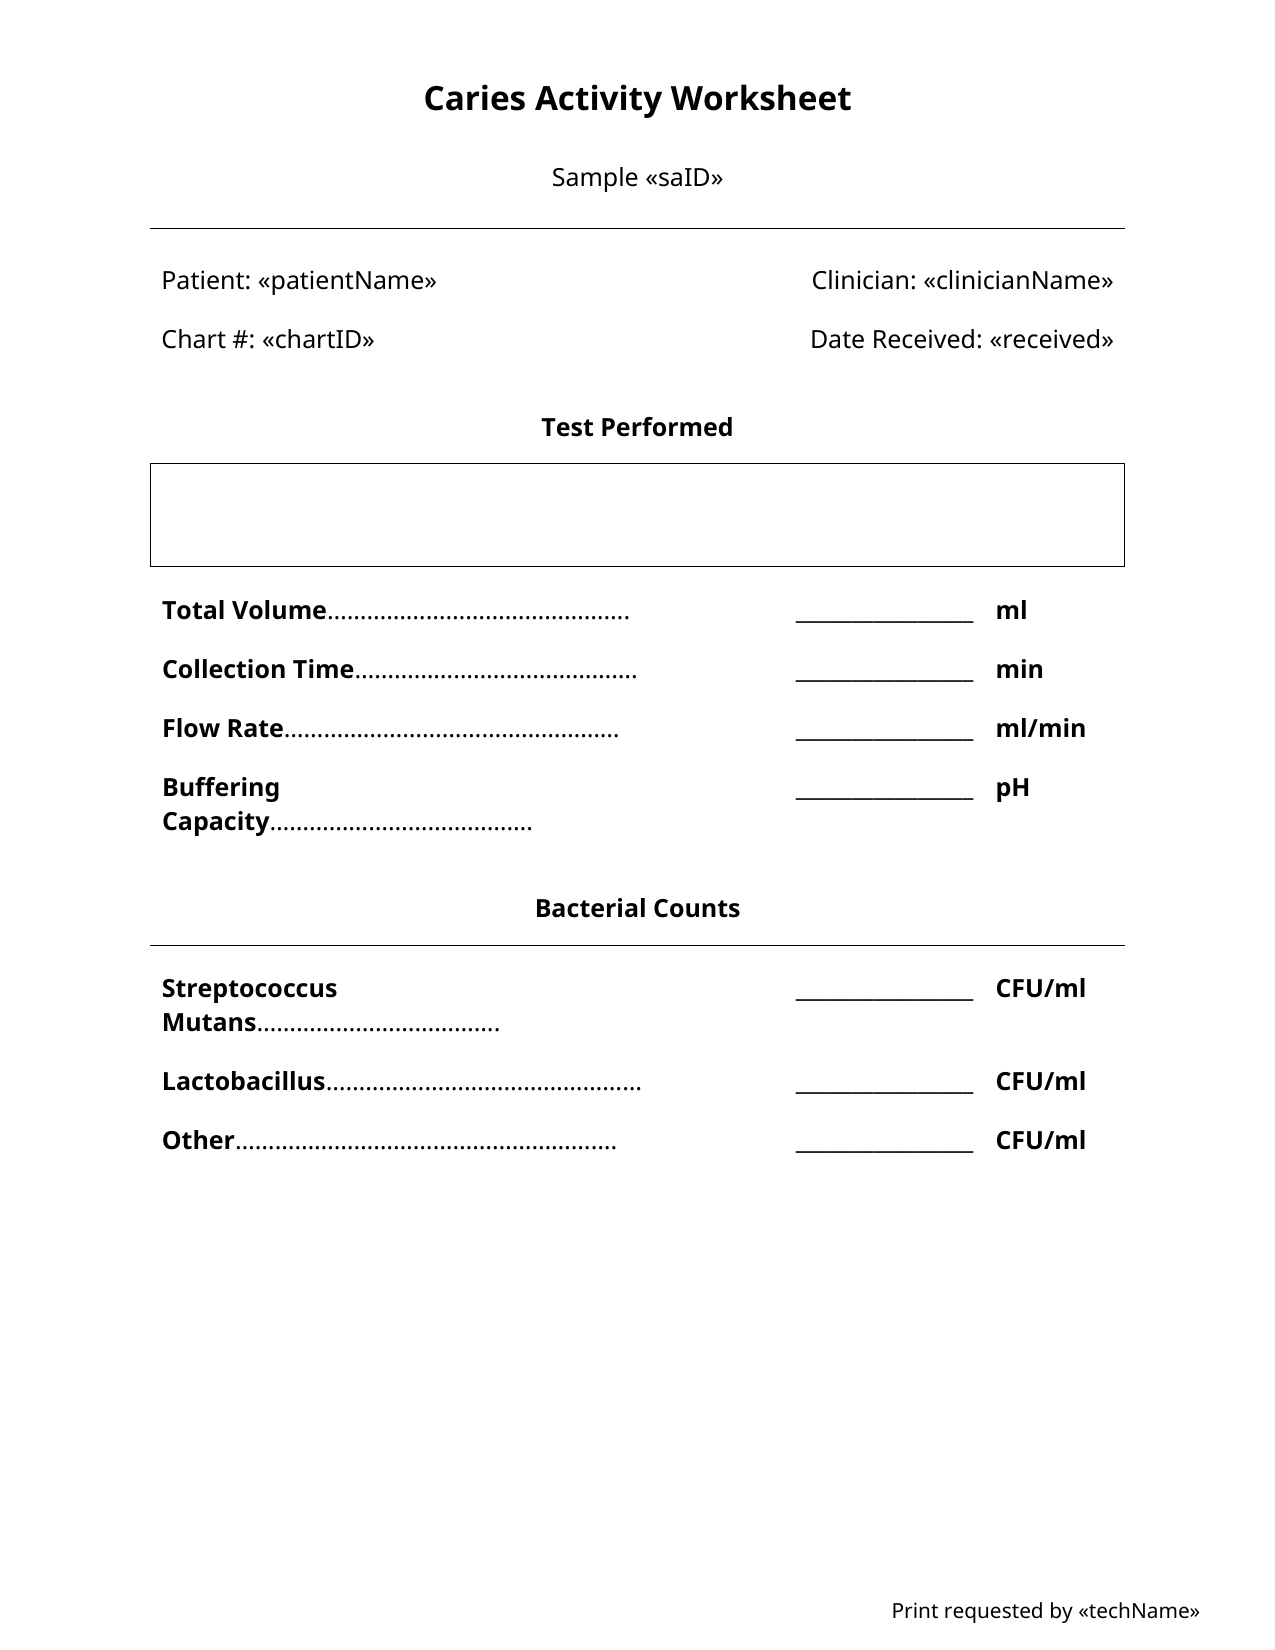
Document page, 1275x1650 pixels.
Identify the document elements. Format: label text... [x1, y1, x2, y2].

table_cell min [984, 626, 1124, 685]
table_cell ________________ [665, 1098, 984, 1157]
table_cell Buffering Capacity…………………………………. [151, 745, 666, 838]
table_cell ________________ [666, 567, 984, 626]
table_cell ________________ [665, 1039, 984, 1098]
text Bacterial Counts [75, 891, 1200, 925]
table_header Sample «saID» [150, 160, 1125, 228]
table_cell Clinician: «clinicianName» [638, 229, 1125, 297]
table_cell Flow Rate…………………………………………… [151, 685, 666, 744]
table_cell Other…………………………………………………. [150, 1098, 665, 1157]
table_cell CFU/ml [984, 1098, 1124, 1157]
table_cell ml/min [984, 685, 1124, 744]
table_cell Chart #: «chartID» [150, 297, 637, 356]
table_cell ________________ [666, 626, 984, 685]
table_cell Lactobacillus………………………………………… [150, 1039, 665, 1098]
text Caries Activity Worksheet [75, 75, 1200, 120]
table_cell ml [984, 567, 1124, 626]
table_cell Collection Time……………………………………. [151, 626, 666, 685]
table_cell CFU/ml [984, 1039, 1124, 1098]
table_cell pH [984, 745, 1124, 838]
table_header ________________ [665, 946, 984, 1039]
table_cell Total Volume………………………………………. [151, 567, 666, 626]
table_cell ________________ [666, 745, 984, 838]
table_cell ________________ [666, 685, 984, 744]
text Test Performed [75, 409, 1200, 444]
table_header CFU/ml [984, 946, 1124, 1039]
table_header Streptococcus Mutans………………………………. [150, 946, 665, 1039]
table_cell Patient: «patientName» [150, 229, 637, 297]
table_header [151, 464, 1124, 566]
table_cell Date Received: «received» [638, 297, 1125, 356]
